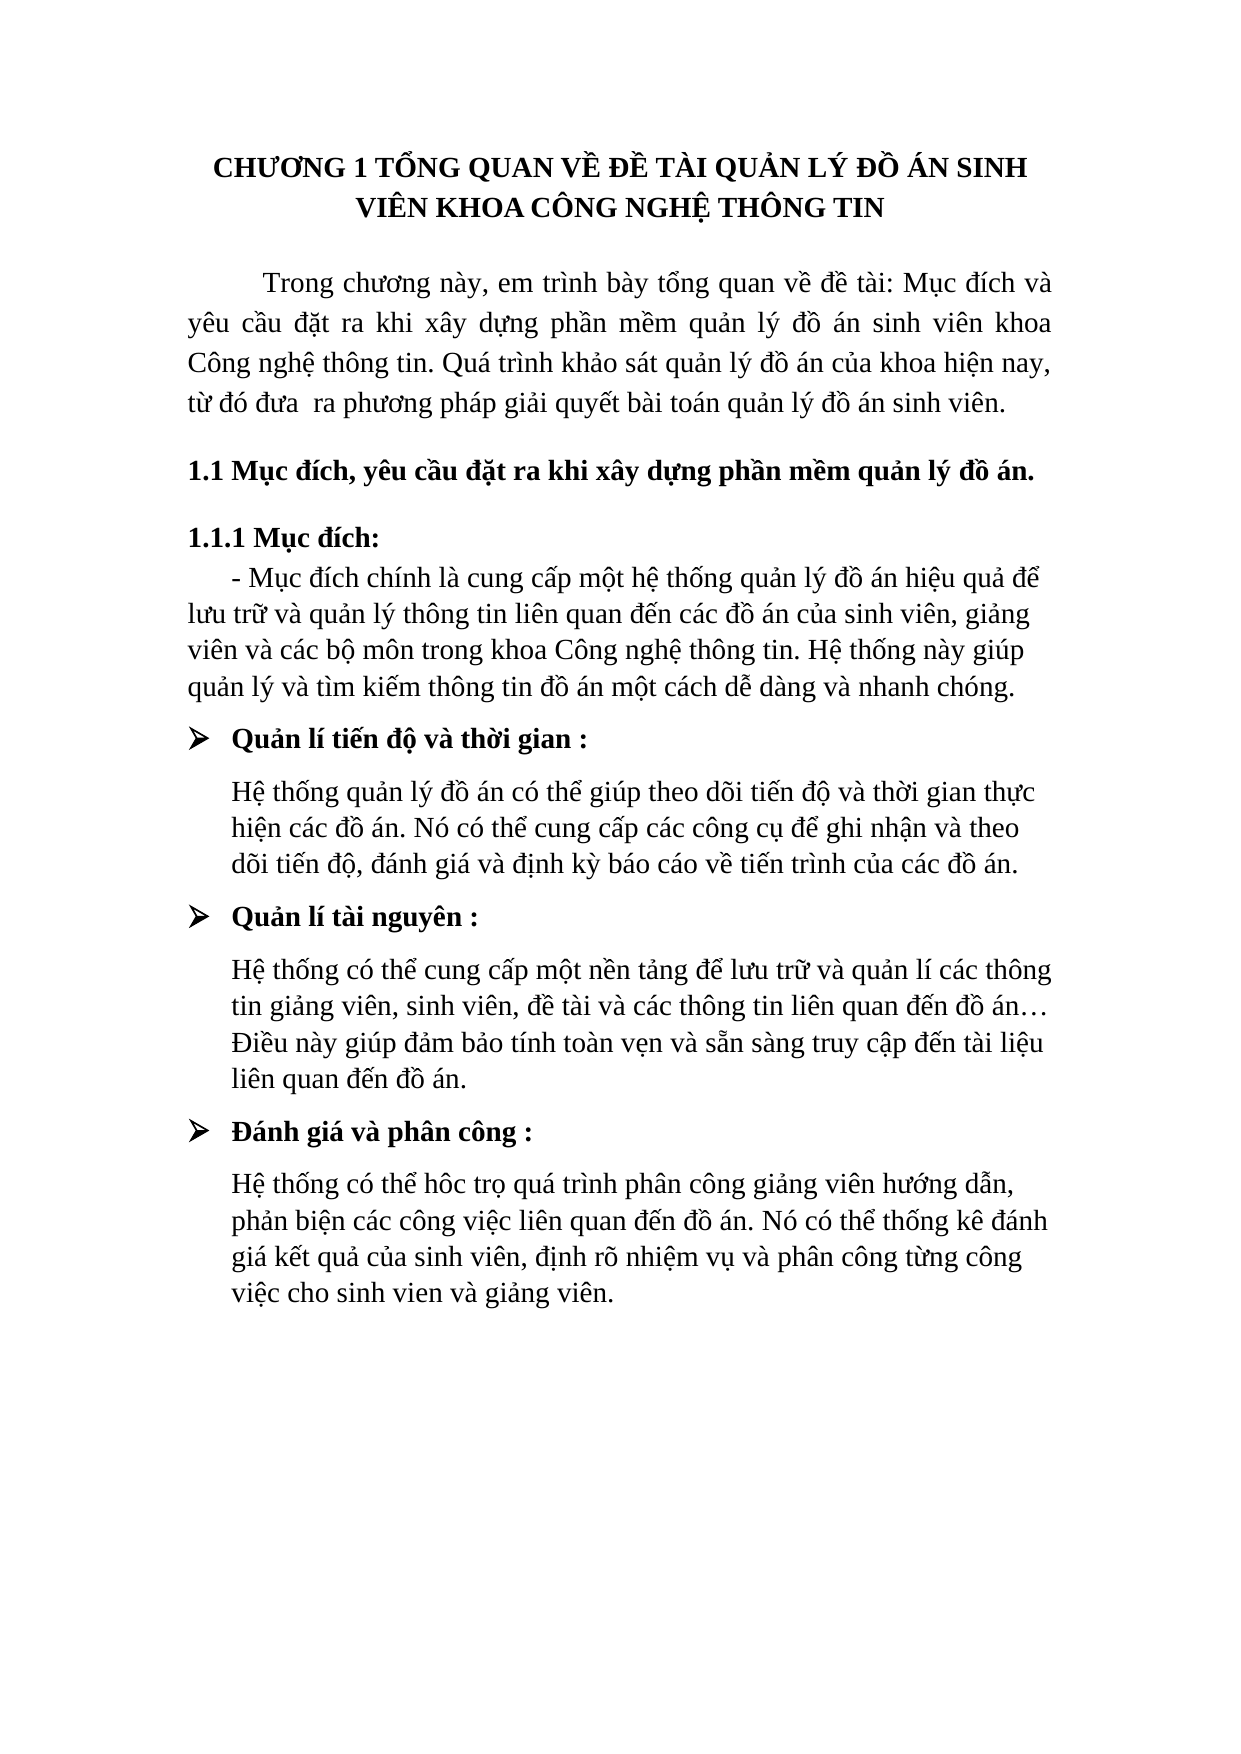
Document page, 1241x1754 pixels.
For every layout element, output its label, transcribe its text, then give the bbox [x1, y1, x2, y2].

text - Mục đích chính là cung cấp một hệ thống quản lý đồ án hiệu quả để lưu trữ và quản lý thông tin liên quan đến các đồ án của sinh viên, giảng viên và các bộ môn trong khoa Công nghệ thông tin. Hệ thống này giúp quản lý và tìm kiếm thông tin đồ án một cách dễ dàng và nhanh chóng. [187, 560, 1053, 702]
text Hệ thống có thể cung cấp một nền tảng để lưu trữ và quản lí các thông tin giảng viên, sinh viên, đề tài và các thông tin liên quan đến đồ án…Điều này giúp đảm bảo tính toàn vẹn và sẵn sàng truy cập đến tài liệu liên quan đến đồ án. [231, 952, 1053, 1094]
text Trong chương này, em trình bày tổng quan về đề tài: Mục đích và yêu cầu đặt ra khi xây dựng phần mềm quản lý đồ án sinh viên khoa Công nghệ thông tin. Quá trình khảo sát quản lý đồ án của khoa hiện nay, từ đó đưa ra phương pháp giải quyết bài toán quản lý đồ án sinh viên. [187, 265, 1053, 419]
list Hệ thống quản lý đồ án có thể giúp theo dõi tiến độ và thời gian thực hiện các đồ án. Nó có thể cung cấp các công cụ để ghi nhận và theo dõi tiến độ, đánh giá và định kỳ báo cáo về tiến trình của các đồ án. [231, 774, 1053, 880]
list Quản lí tiến độ và thời gian : [187, 721, 1053, 755]
text Hệ thống có thể hôc trọ quá trình phân công giảng viên hướng dẫn, phản biện các công việc liên quan đến đồ án. Nó có thể thống kê đánh giá kết quả của sinh viên, định rõ nhiệm vụ và phân công từng công việc cho sinh vien và giảng viên. [231, 1167, 1053, 1308]
subtitle 1.1.1 Mục đích: [187, 520, 1053, 553]
subtitle 1.1 Mục đích, yêu cầu đặt ra khi xây dựng phần mềm quản lý đồ án. [187, 453, 1053, 486]
subtitle CHƯƠNG 1 TỔNG QUAN VỀ ĐỀ TÀI QUẢN LÝ ĐỒ ÁN SINH VIÊN KHOA CÔNG NGHỆ THÔNG TIN [187, 150, 1053, 224]
list Quản lí tài nguyên : [187, 899, 1053, 933]
list Đánh giá và phân công : [187, 1114, 1053, 1147]
